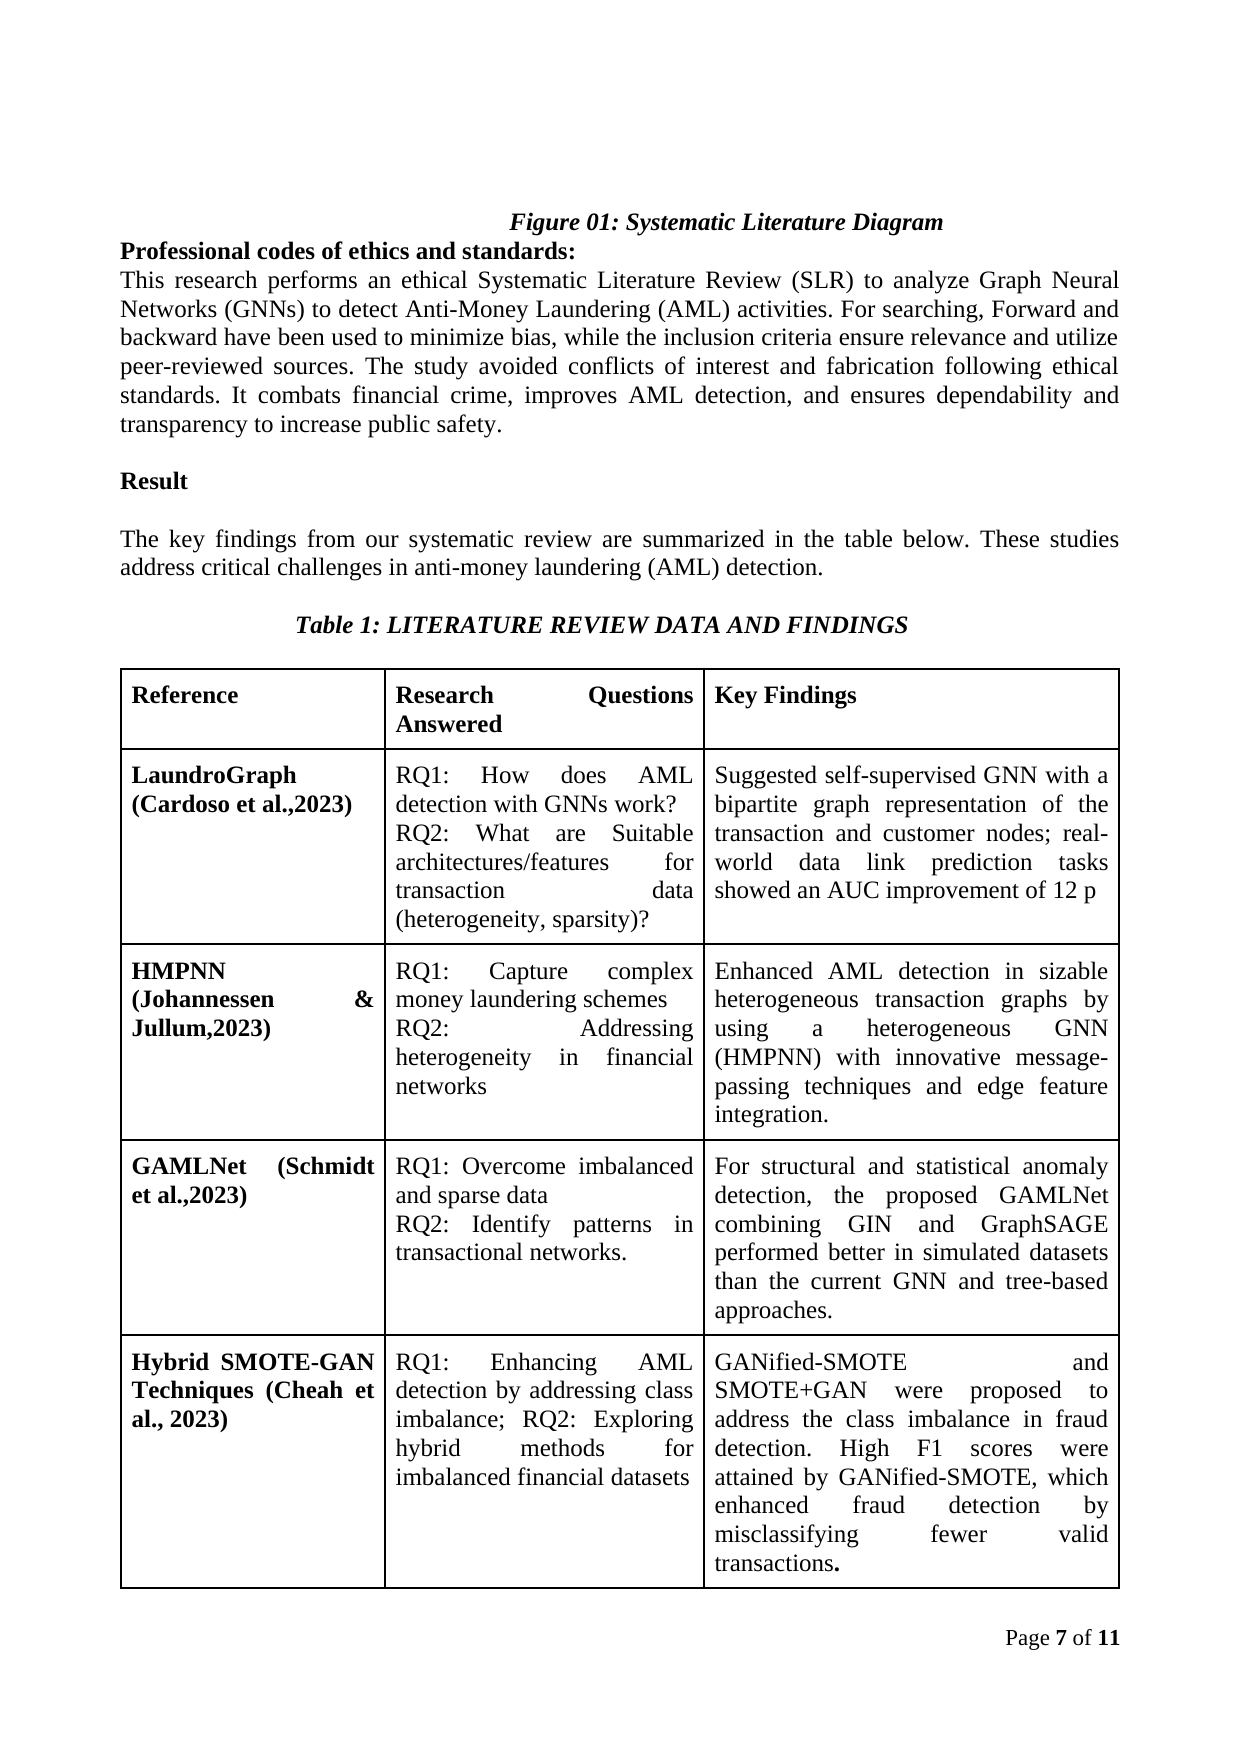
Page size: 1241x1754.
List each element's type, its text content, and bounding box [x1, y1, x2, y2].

text Figure 01: Systematic Literature Diagram [120, 207, 1120, 236]
text Professional codes of ethics and standards: [120, 236, 1120, 265]
table_header Reference [122, 670, 384, 748]
table_cell Enhanced AML detection in sizable heterogeneous transaction graphs by using a heterogeneous GNN (HMPNN) with innovative message-passing techniques and edge feature integration. [705, 945, 1118, 1139]
table_cell LaundroGraph (Cardoso et al.,2023) [122, 750, 384, 943]
table_cell HMPNN (Johannessen & Jullum,2023) [122, 945, 384, 1139]
text Result [120, 466, 1120, 495]
table_cell RQ1: Enhancing AML detection by addressing class imbalance; RQ2: Exploring hybrid methods for imbalanced financial datasets [386, 1336, 703, 1587]
table_cell GAMLNet (Schmidt et al.,2023) [122, 1141, 384, 1334]
table_header Key Findings [705, 670, 1118, 748]
table_cell Suggested self-supervised GNN with a bipartite graph representation of the transaction and customer nodes; real-world data link prediction tasks showed an AUC improvement of 12 p [705, 750, 1118, 943]
table_cell RQ1: How does AML detection with GNNs work? RQ2: What are Suitable architectures/features for transaction data (heterogeneity, sparsity)? [386, 750, 703, 943]
table_cell RQ1: Capture complex money laundering schemes RQ2: Addressing heterogeneity in financial networks [386, 945, 703, 1139]
table_cell Hybrid SMOTE-GAN Techniques (Cheah et al., 2023) [122, 1336, 384, 1587]
table_header Research Questions Answered [386, 670, 703, 748]
text The key findings from our systematic review are summarized in the table below. These studies address critical challenges in anti-money laundering (AML) detection. [120, 524, 1120, 581]
text This research performs an ethical Systematic Literature Review (SLR) to analyze Graph Neural Networks (GNNs) to detect Anti-Money Laundering (AML) activities. For searching, Forward and backward have been used to minimize bias, while the inclusion criteria ensure relevance and utilize peer-reviewed sources. The study avoided conflicts of interest and fabrication following ethical standards. It combats financial crime, improves AML detection, and ensures dependability and transparency to increase public safety. [120, 265, 1120, 437]
table_cell For structural and statistical anomaly detection, the proposed GAMLNet combining GIN and GraphSAGE performed better in simulated datasets than the current GNN and tree-based approaches. [705, 1141, 1118, 1334]
text Table 1: LITERATURE REVIEW DATA AND FINDINGS [120, 610, 1120, 639]
table_cell RQ1: Overcome imbalanced and sparse data RQ2: Identify patterns in transactional networks. [386, 1141, 703, 1334]
table_cell GANified-SMOTE and SMOTE+GAN were proposed to address the class imbalance in fraud detection. High F1 scores were attained by GANified-SMOTE, which enhanced fraud detection by misclassifying fewer valid transactions. [705, 1336, 1118, 1587]
